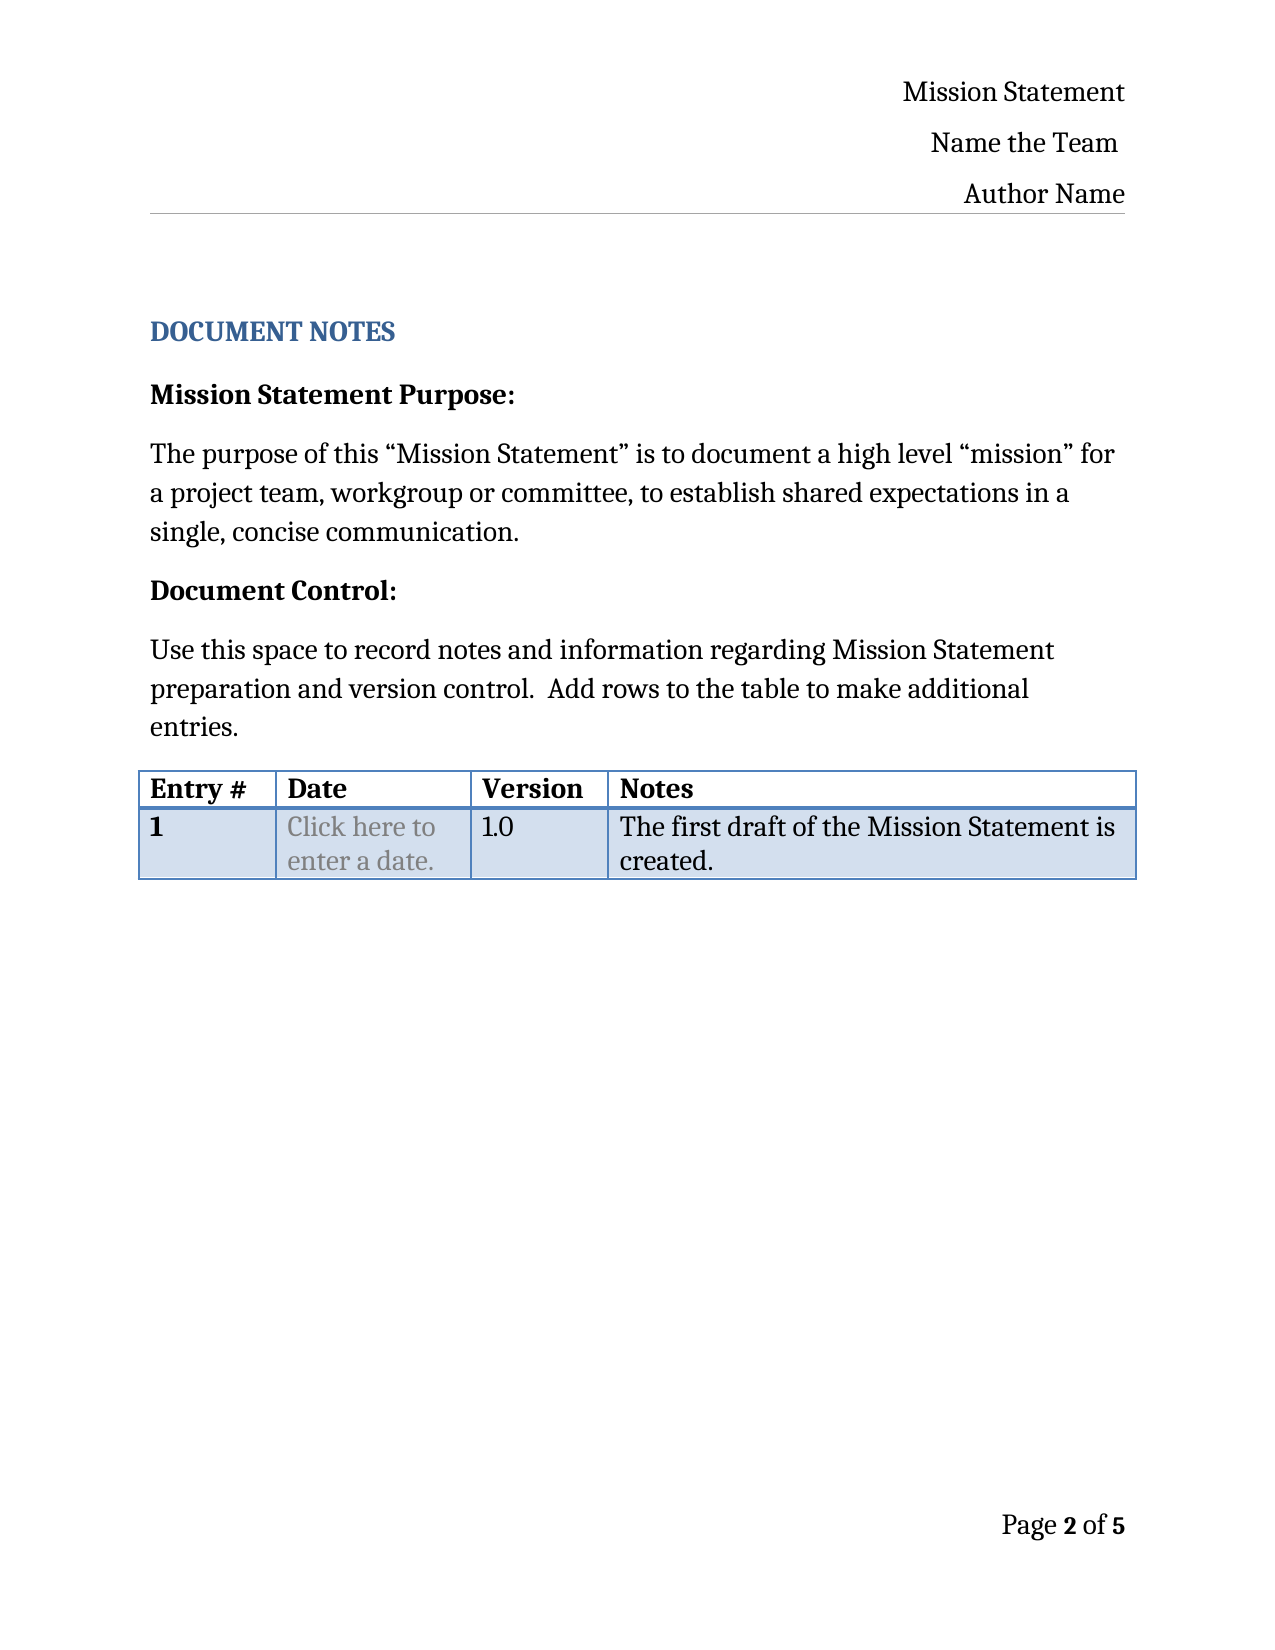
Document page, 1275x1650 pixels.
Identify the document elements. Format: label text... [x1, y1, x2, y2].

text Mission Statement Purpose: [150, 378, 1125, 412]
table_header Entry # [140, 772, 275, 806]
subtitle DOCUMENT NOTES [150, 315, 1125, 348]
table_header Date [277, 772, 470, 806]
table_header Version [472, 772, 607, 806]
text Use this space to record notes and information regarding Mission Statement preparation and version control. Add rows to the table to make additional entries. [150, 633, 1125, 744]
text Document Control: [150, 574, 1125, 608]
table_cell 1.0 [472, 810, 607, 877]
table_header Notes [609, 772, 1135, 806]
table_cell 1 [140, 810, 275, 877]
text The purpose of this “Mission Statement” is to document a high level “mission” for a project team, workgroup or committee, to establish shared expectations in a single, concise communication. [150, 438, 1125, 548]
table_cell The first draft of the Mission Statement is created. [609, 810, 1135, 877]
